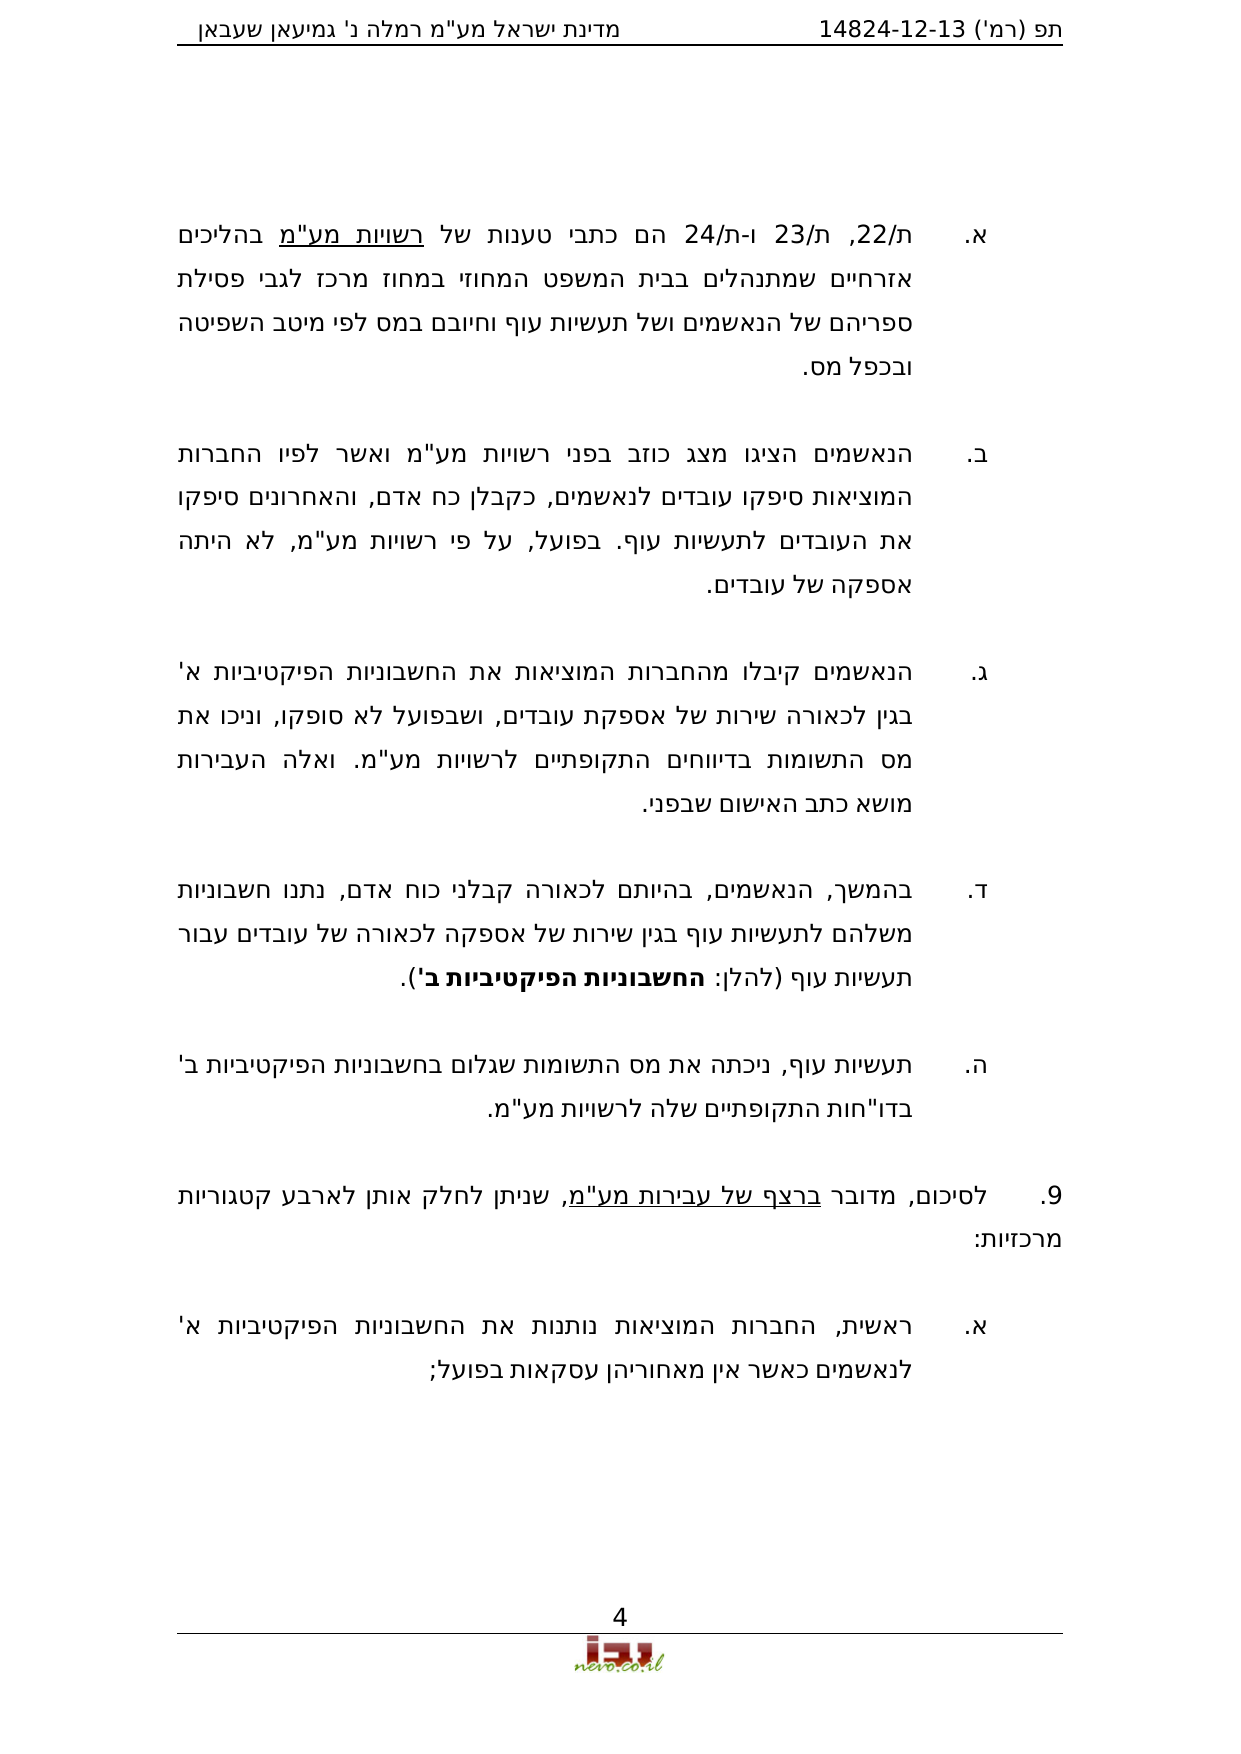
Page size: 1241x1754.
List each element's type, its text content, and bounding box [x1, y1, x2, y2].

text 9. לסיכום, מדובר ברצף של עבירות מע"מ, שניתן לחלק אותן לארבע קטגוריות מרכזיות: [177, 1181, 1063, 1254]
text ג. הנאשמים קיבלו מהחברות המוציאות את החשבוניות הפיקטיביות א' בגין לכאורה שירות של אספקת עובדים, ושבפועל לא סופקו, וניכו את מס התשומות בדיווחים התקופתיים לרשויות מע"מ. ואלה העבירות מושא כתב האישום שבפני. [177, 657, 988, 818]
picture [574, 1635, 666, 1673]
text א. ראשית, החברות המוציאות נותנות את החשבוניות הפיקטיביות א' לנאשמים כאשר אין מאחוריהן עסקאות בפועל; [177, 1312, 988, 1384]
text ד. בהמשך, הנאשמים, בהיותם לכאורה קבלני כוח אדם, נתנו חשבוניות משלהם לתעשיות עוף בגין שירות של אספקה לכאורה של עובדים עבור תעשיות עוף (להלן: החשבוניות הפיקטיביות ב'). [177, 876, 988, 992]
text ה. תעשיות עוף, ניכתה את מס התשומות שגלום בחשבוניות הפיקטיביות ב' בדו"חות התקופתיים שלה לרשויות מע"מ. [177, 1050, 988, 1123]
text ב. הנאשמים הציגו מצג כוזב בפני רשויות מע"מ ואשר לפיו החברות המוציאות סיפקו עובדים לנאשמים, כקבלן כח אדם, והאחרונים סיפקו את העובדים לתעשיות עוף. בפועל, על פי רשויות מע"מ, לא היתה אספקה של עובדים. [177, 439, 988, 599]
text א. ת/22, ת/23 ו-ת/24 הם כתבי טענות של רשויות מע"מ בהליכים אזרחיים שמתנהלים בבית המשפט המחוזי במחוז מרכז לגבי פסילת ספריהם של הנאשמים ושל תעשיות עוף וחיובם במס לפי מיטב השפיטה ובכפל מס. [177, 220, 988, 381]
